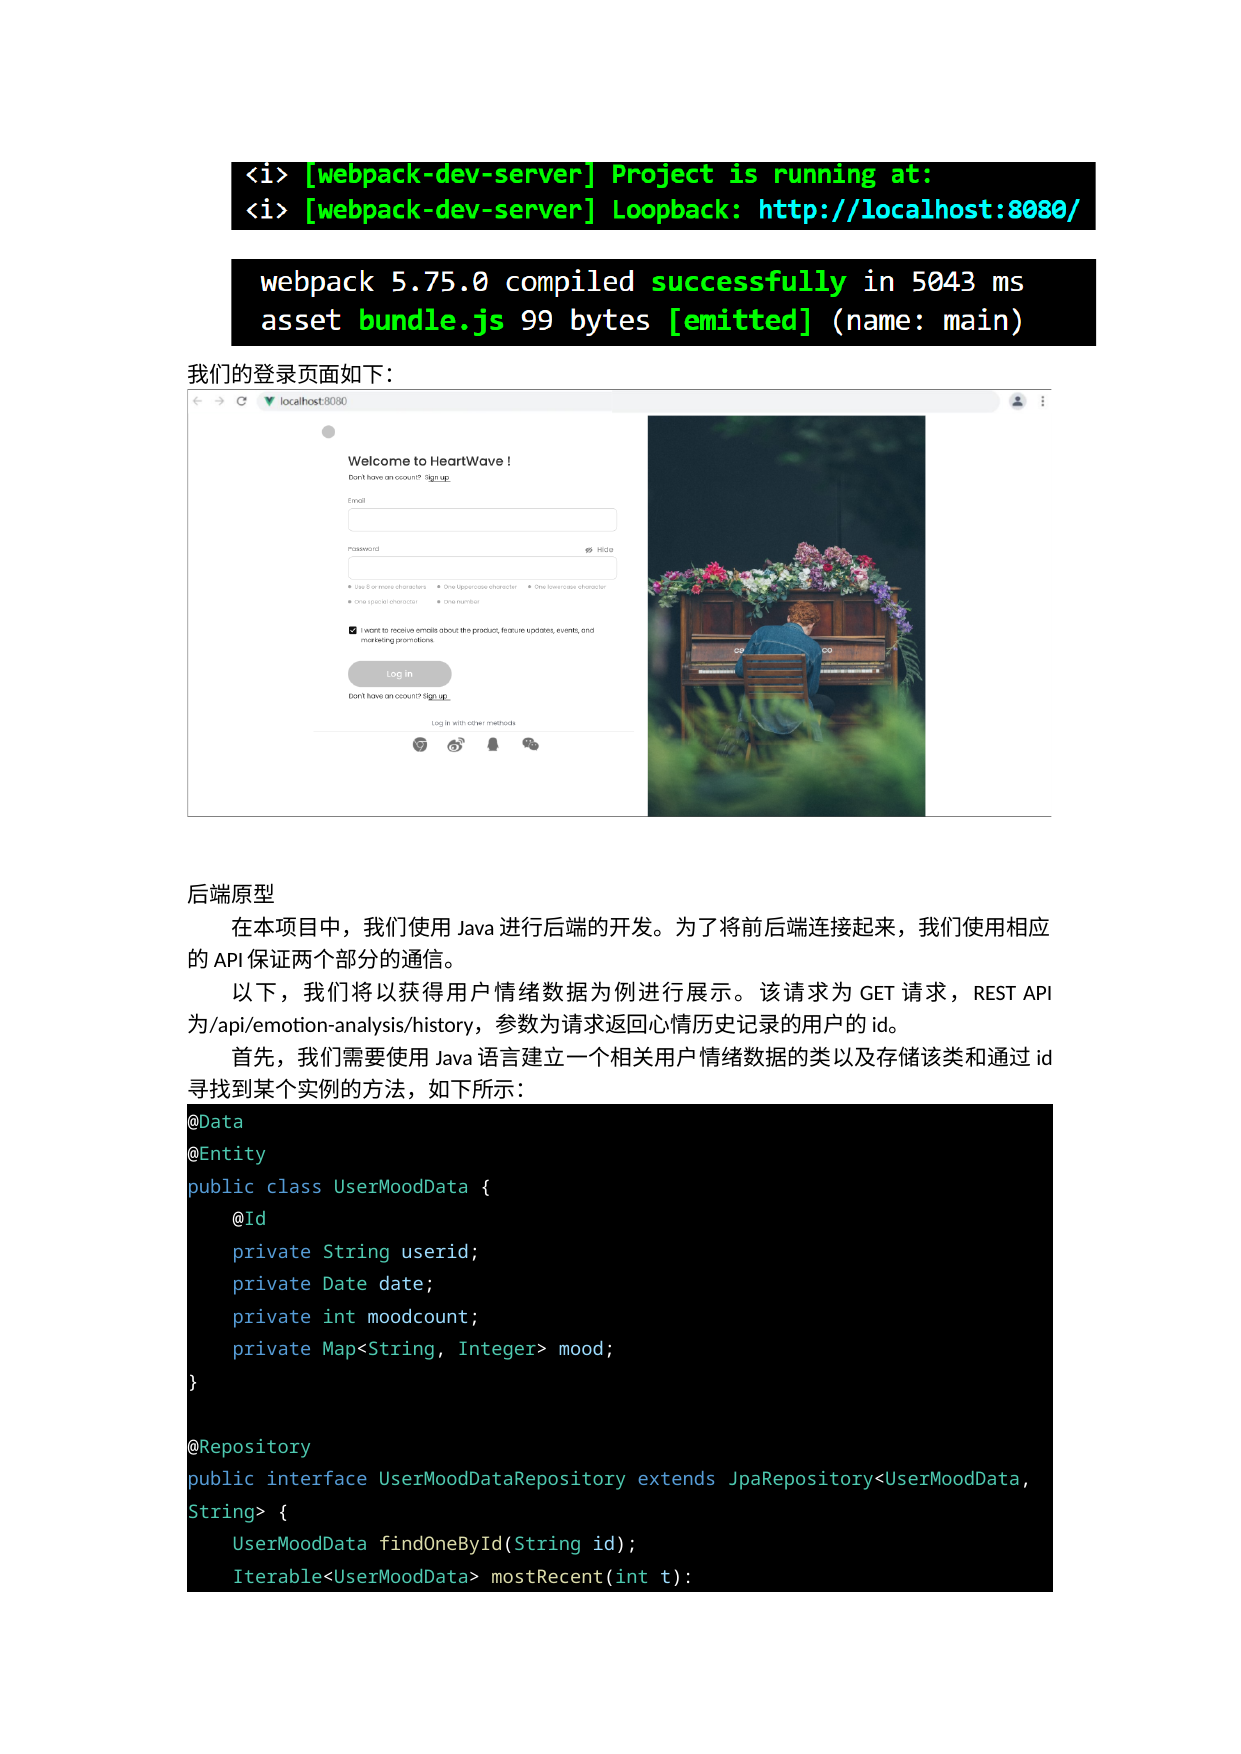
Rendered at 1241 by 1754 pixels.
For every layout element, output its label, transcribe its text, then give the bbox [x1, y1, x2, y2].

text private Map<String, Integer> mood; [187, 1332, 1053, 1364]
text UserMoodData findOneById(String id); [187, 1527, 1053, 1559]
text 我们的登录页面如下： [187, 357, 1053, 389]
picture [231, 259, 1097, 346]
text public class UserMoodData { [187, 1169, 1053, 1202]
text } [187, 1364, 1053, 1397]
text private Date date; [187, 1267, 1053, 1299]
text Iterable<UserMoodData> mostRecent(int t): [187, 1559, 1053, 1592]
text 后端原型 [187, 877, 1053, 909]
text @Entity [187, 1137, 1053, 1169]
picture [231, 162, 1096, 230]
text @Data [187, 1104, 1053, 1137]
text @Repository [187, 1429, 1053, 1462]
text 以下，我们将以获得用户情绪数据为例进行展示。该请求为GET请求，REST API为/api/emotion-analysis/history，参数为请求返回心情历史记录的用户的id。 [187, 974, 1053, 1039]
text 首先，我们需要使用Java语言建立一个相关用户情绪数据的类以及存储该类和通过id寻找到某个实例的方法，如下所示： [187, 1039, 1053, 1104]
text private int moodcount; [187, 1299, 1053, 1332]
picture [187, 389, 1052, 817]
text private String userid; [187, 1234, 1053, 1267]
text public interface UserMoodDataRepository extends JpaRepository<UserMoodData, String> { [187, 1462, 1053, 1527]
text @Id [187, 1202, 1053, 1234]
text 在本项目中，我们使用Java进行后端的开发。为了将前后端连接起来，我们使用相应的API保证两个部分的通信。 [187, 909, 1053, 974]
